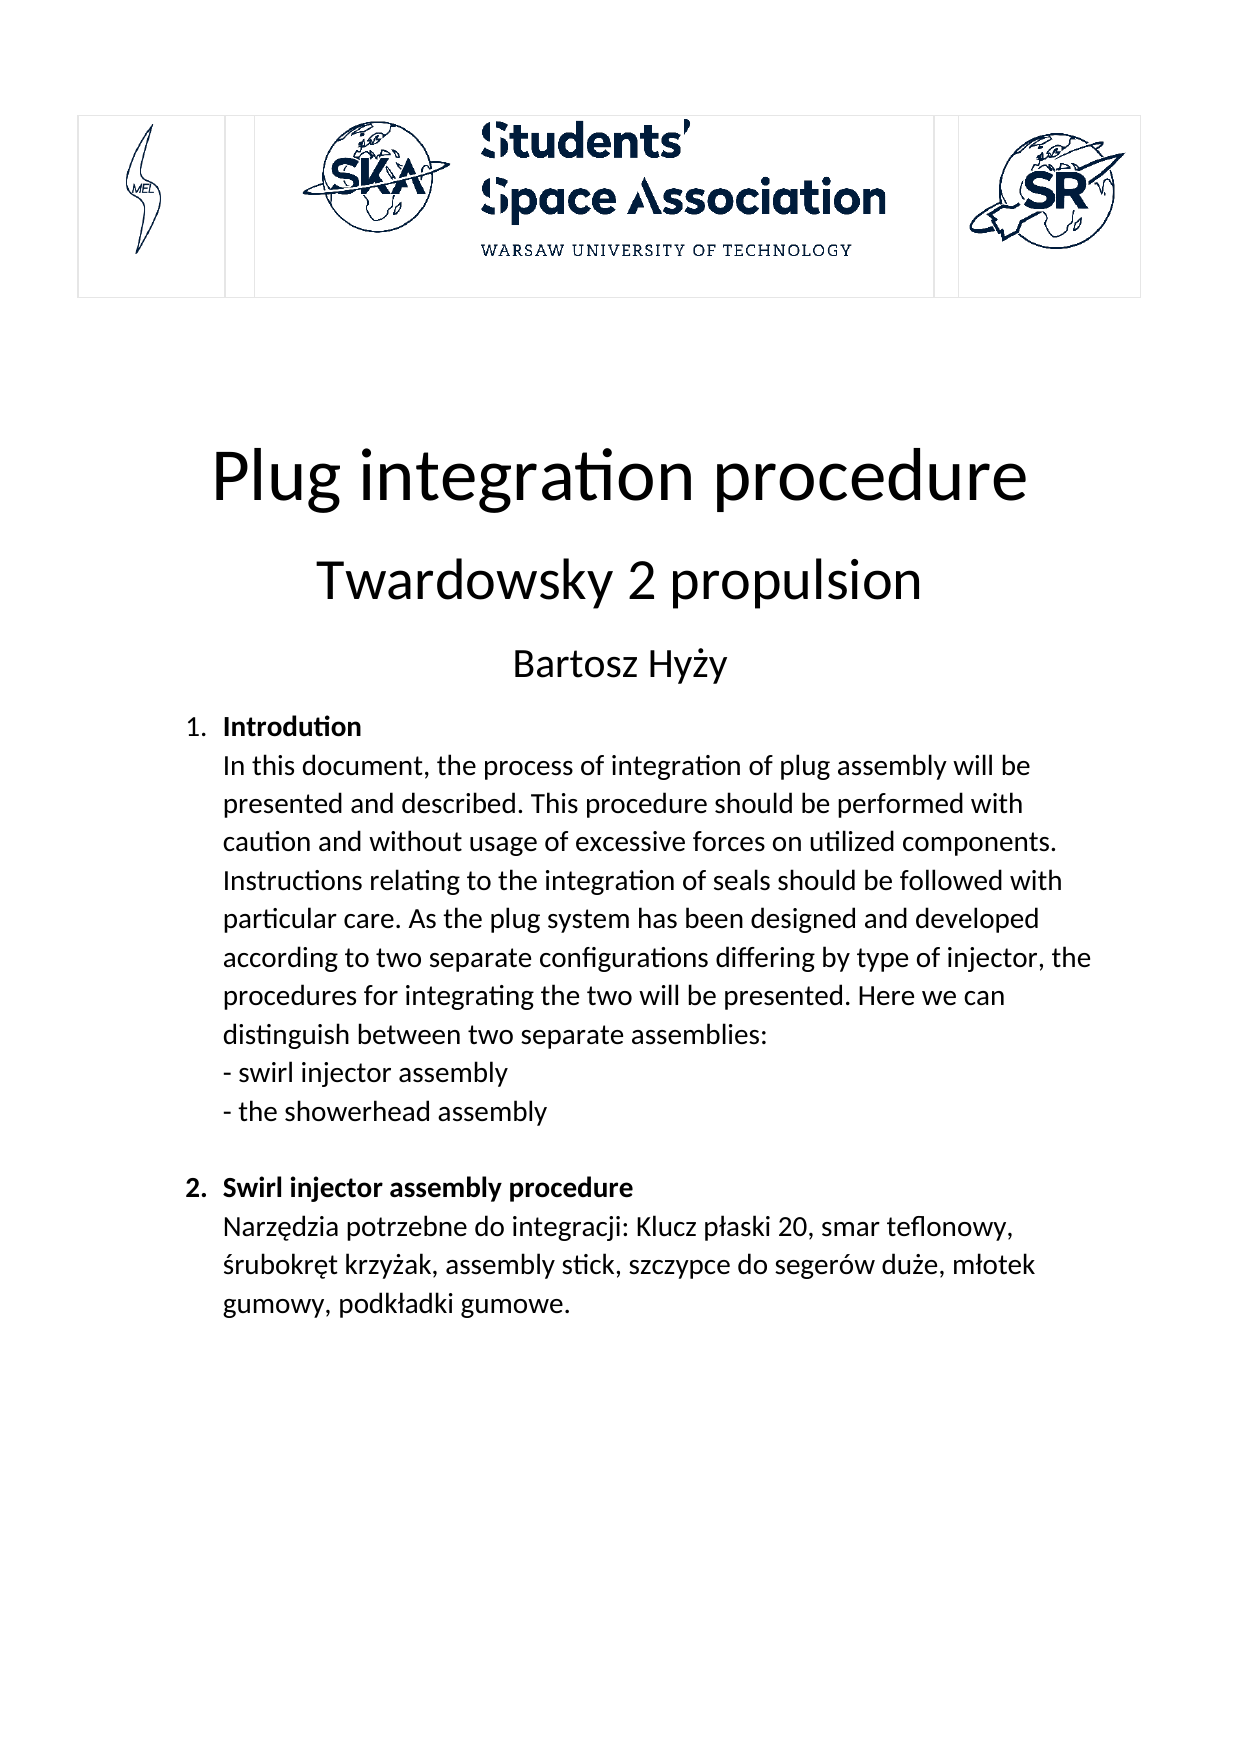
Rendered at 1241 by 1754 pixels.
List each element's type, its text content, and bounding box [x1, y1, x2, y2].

picture [118, 124, 167, 254]
picture [302, 119, 885, 256]
picture [969, 133, 1130, 249]
list Introdution In this document, the process of integration of plug assembly will be presented and described. This procedure should be performed with caution and without usage of excessive forces on utilized components. Instructions relating to the integration of seals should be followed with particular care. As the plug system has been designed and developed according to two separate configurations differing by type of injector, the procedures for integrating the two will be presented. Here we can distinguish between two separate assemblies: [185, 708, 1093, 1051]
text Plug integration procedure [148, 428, 1093, 519]
text Bartosz Hyży [148, 637, 1093, 687]
text Twardowsky 2 propulsion [148, 543, 1093, 614]
list - the showerhead assembly [223, 1093, 1093, 1128]
list - swirl injector assembly [223, 1054, 1093, 1090]
list Swirl injector assembly procedure Narzędzia potrzebne do integracji: Klucz płaski 20, smar teflonowy, śrubokręt krzyżak, assembly stick, szczypce do segerów duże, młotek gumowy, podkładki gumowe. [185, 1169, 1093, 1320]
